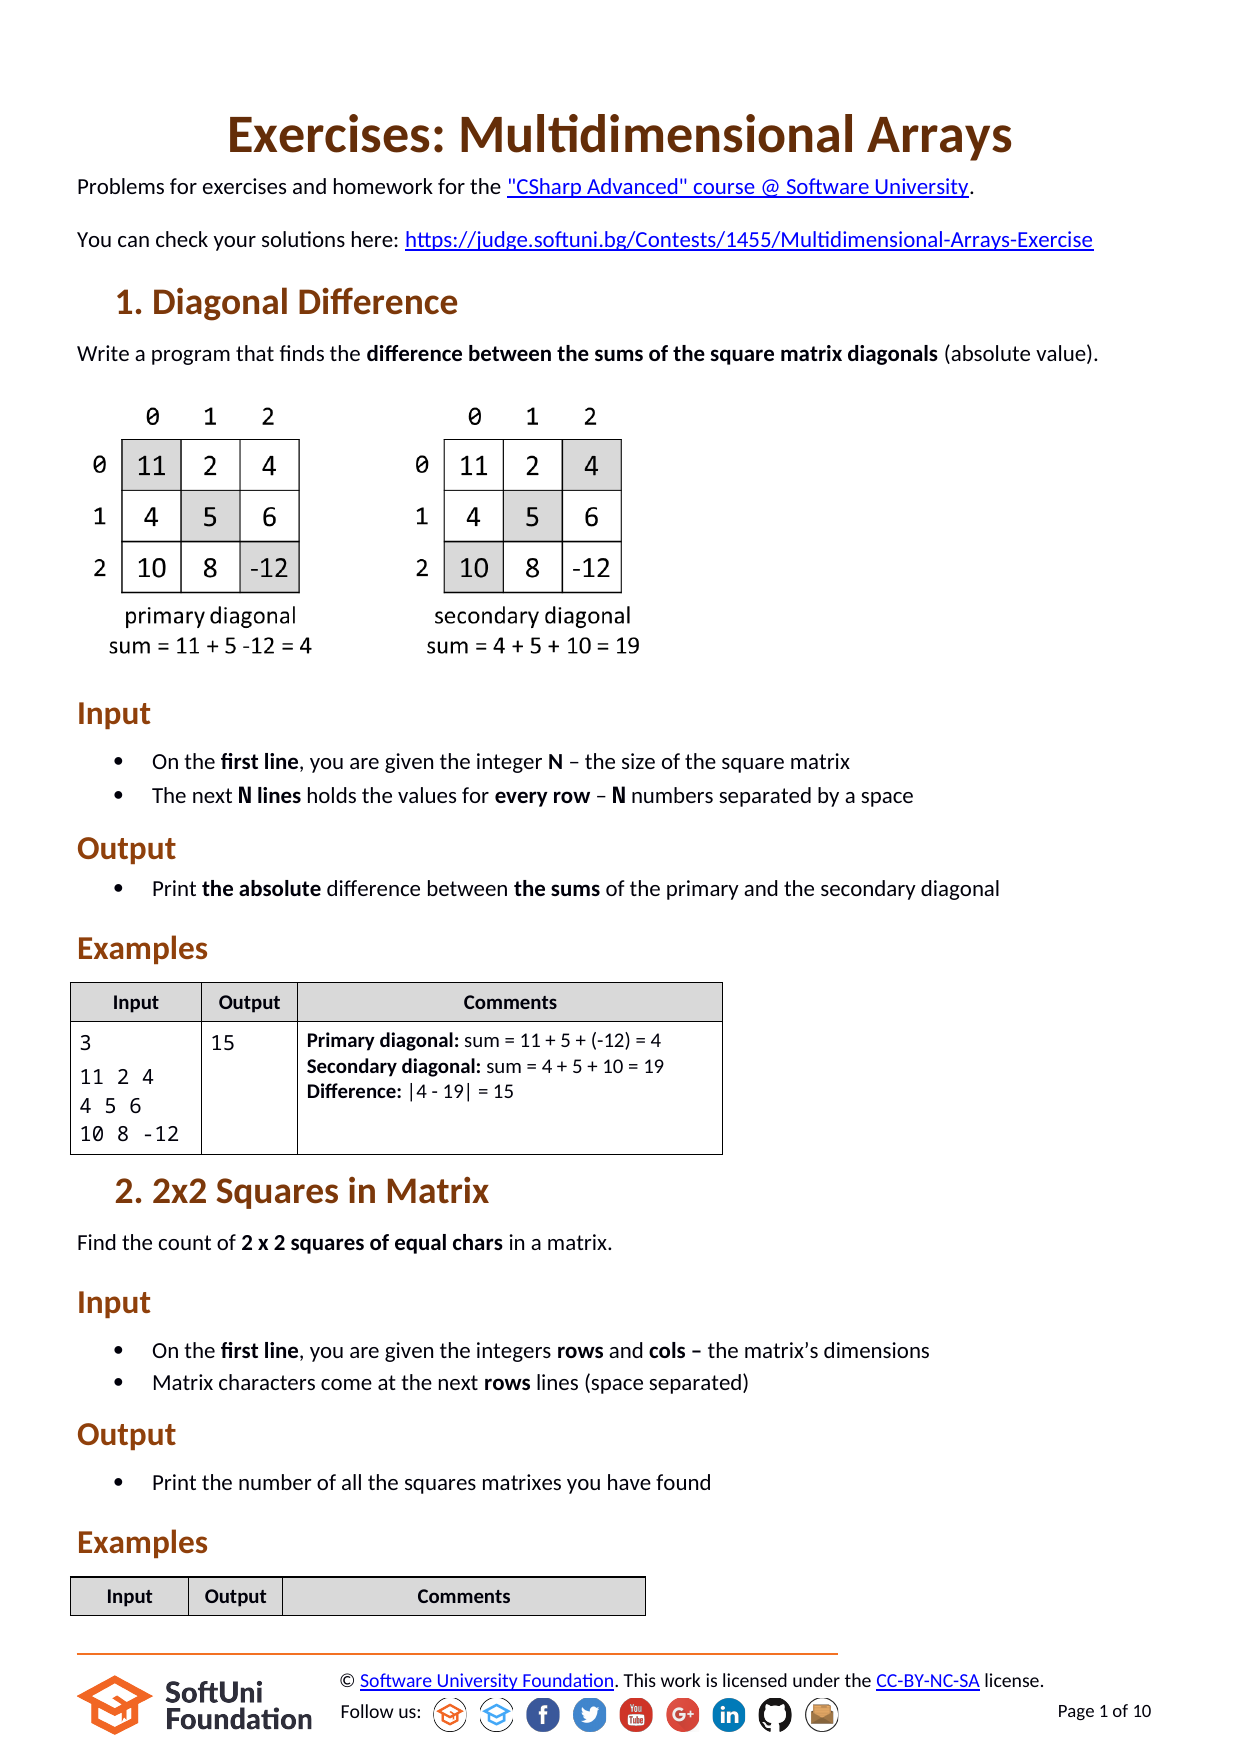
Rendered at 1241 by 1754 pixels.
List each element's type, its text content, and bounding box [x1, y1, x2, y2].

picture [727, 1712, 738, 1722]
list Print the absolute difference between the sums of the primary and the secondary diagonal [114, 874, 1163, 902]
list The next N lines holds the values for every row – N numbers separated by a space [114, 779, 1163, 810]
list On the first line, you are given the integers rows and cols – the matrix’s dimensions [114, 1336, 1163, 1364]
table_header Input [71, 983, 201, 1021]
picture [666, 1698, 700, 1732]
table_header Comments [283, 1578, 645, 1615]
picture [805, 1698, 839, 1732]
text Problems for exercises and homework for the "CSharp Advanced" course @ Software University. [77, 172, 1163, 200]
text Find the count of 2 x 2 squares of equal chars in a matrix. [77, 1228, 1163, 1256]
picture [76, 392, 655, 675]
subtitle Input [77, 1281, 1163, 1322]
text Write a program that finds the difference between the sums of the square matrix diagonals (absolute value). [77, 339, 1163, 367]
table_header Input [71, 1578, 188, 1615]
table_header Comments [298, 983, 722, 1021]
picture [619, 1698, 653, 1732]
picture [573, 1698, 607, 1732]
table_cell 3 11 2 4 4 5 6 10 8 -12 [71, 1022, 201, 1153]
table_cell 15 [202, 1022, 297, 1153]
subtitle 2x2 Squares in Matrix [114, 1167, 1163, 1213]
picture [76, 1675, 312, 1735]
picture [526, 1698, 560, 1732]
subtitle Examples [77, 927, 1163, 968]
text You can check your solutions here: https://judge.softuni.bg/Contests/1455/Multidimensional-Arrays-Exercise [77, 225, 1163, 253]
list On the first line, you are given the integer N – the size of the square matrix [114, 747, 1163, 775]
table_cell Primary diagonal: sum = 11 + 5 + (-12) = 4 Secondary diagonal: sum = 4 + 5 + 10 = 19 Difference: |4 - 19| = 15 [298, 1022, 722, 1153]
picture [712, 1698, 722, 1708]
picture [433, 1698, 467, 1732]
picture [736, 1722, 746, 1732]
picture [736, 1698, 746, 1708]
table_header Output [189, 1578, 282, 1615]
picture [712, 1722, 722, 1732]
table_header Output [202, 983, 297, 1021]
subtitle Diagonal Difference [114, 278, 1163, 324]
picture [480, 1698, 513, 1732]
subtitle Exercises: Multidimensional Arrays [77, 99, 1163, 166]
subtitle Output [77, 1413, 1163, 1454]
list Print the number of all the squares matrixes you have found [114, 1468, 1163, 1496]
list Matrix characters come at the next rows lines (space separated) [114, 1368, 1163, 1396]
subtitle Output [77, 827, 1163, 868]
subtitle Examples [77, 1521, 1163, 1562]
subtitle Input [77, 692, 1163, 732]
picture [758, 1698, 792, 1732]
